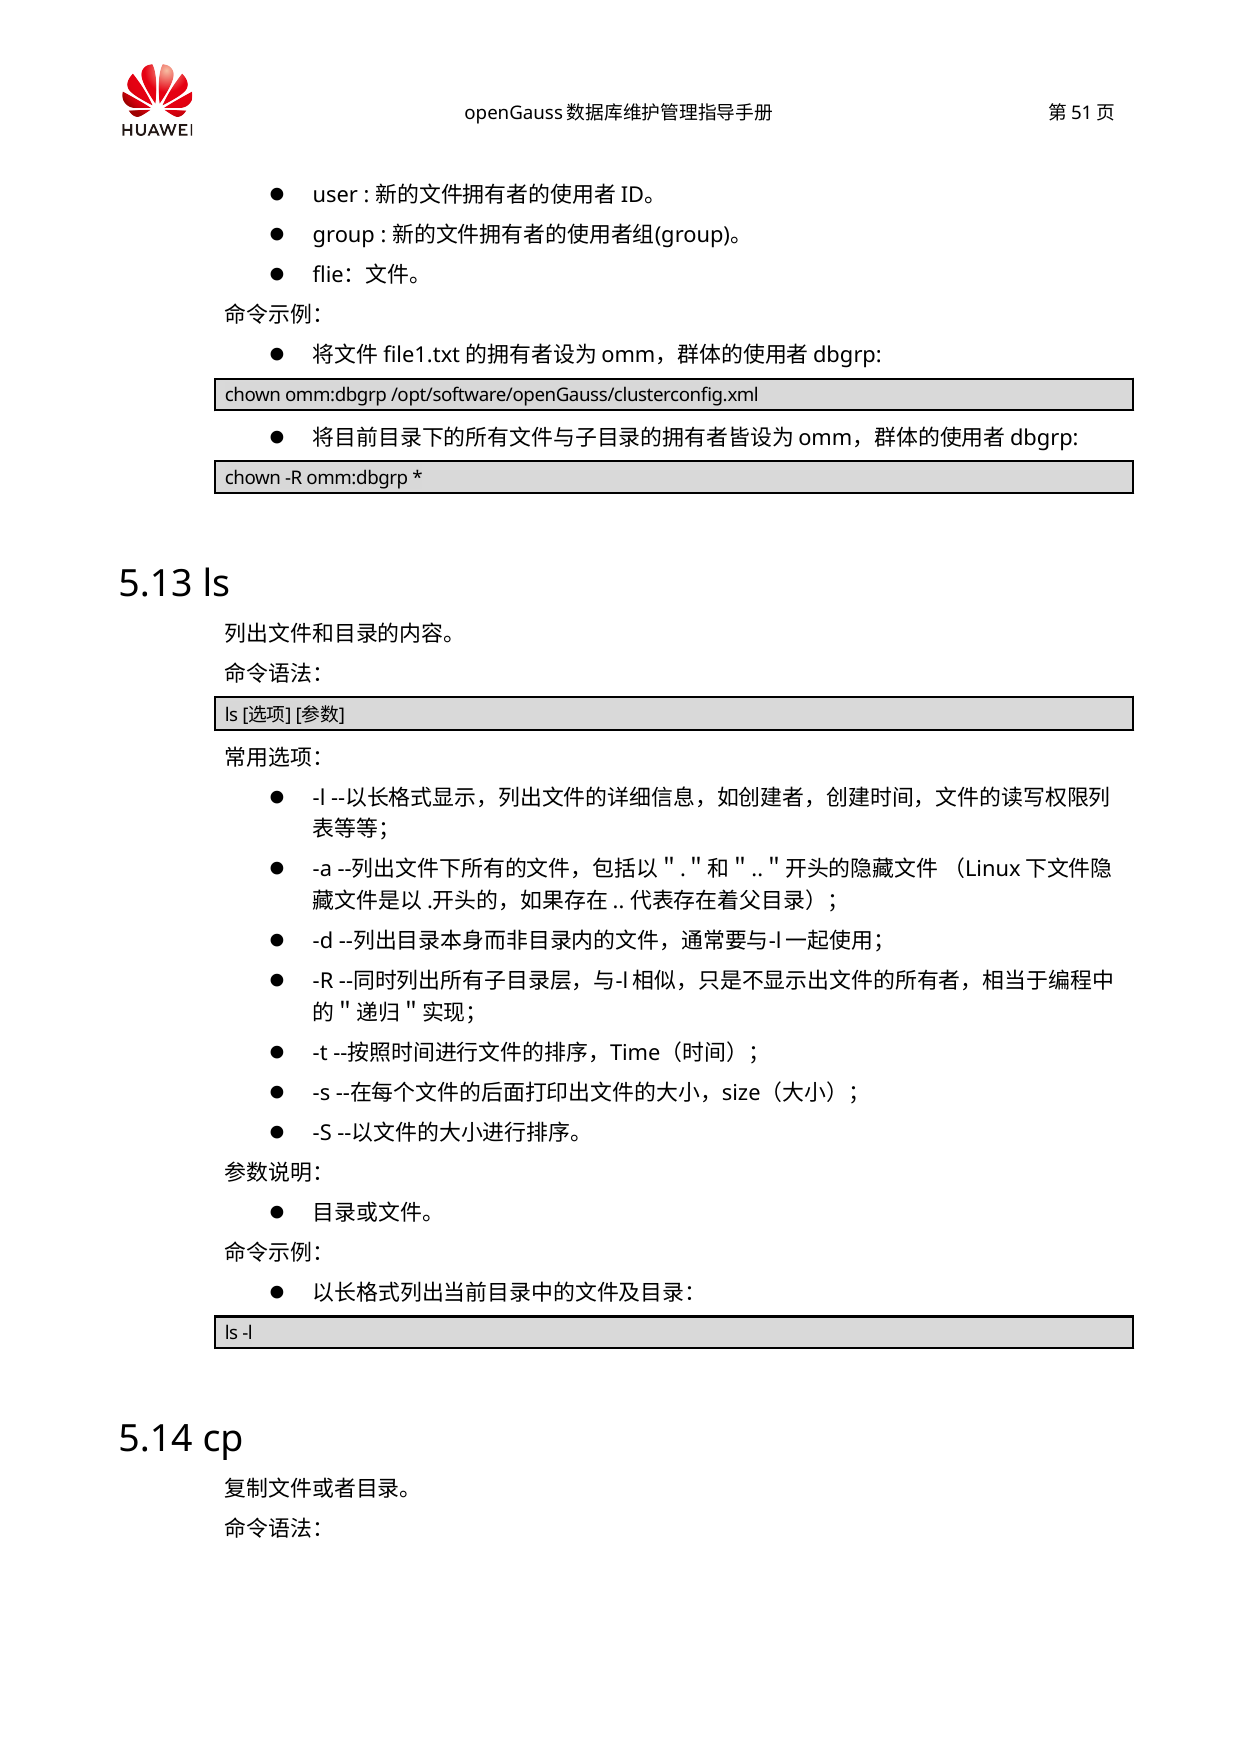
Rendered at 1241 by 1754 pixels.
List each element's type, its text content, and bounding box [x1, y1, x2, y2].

list -d --列出目录本身而非目录内的文件，通常要与-l一起使用； [269, 923, 1122, 955]
subtitle ls [118, 556, 1122, 607]
picture [122, 64, 193, 136]
text 复制文件或者目录。 [224, 1471, 1122, 1503]
list flie：文件。 [269, 257, 1122, 289]
list 以长格式列出当前目录中的文件及目录： [269, 1275, 1122, 1307]
subtitle cp [118, 1412, 1122, 1463]
text 参数说明： [224, 1155, 1122, 1187]
list -l --以长格式显示，列出文件的详细信息，如创建者，创建时间，文件的读写权限列表等等； [269, 779, 1122, 843]
text 常用选项： [224, 739, 1122, 771]
text 命令语法： [224, 1511, 1122, 1543]
list -s --在每个文件的后面打印出文件的大小，size（大小）； [269, 1075, 1122, 1107]
text 命令示例： [224, 297, 1122, 329]
text 列出文件和目录的内容。 [224, 616, 1122, 647]
list 将目前目录下的所有文件与子目录的拥有者皆设为omm，群体的使用者dbgrp: [269, 420, 1122, 452]
text chown omm:dbgrp /opt/software/openGauss/clusterconfig.xml [216, 380, 1132, 409]
list -a --列出文件下所有的文件，包括以＂.＂和＂..＂开头的隐藏文件 （Linux下文件隐藏文件是以 .开头的，如果存在 .. 代表存在着父目录）； [269, 851, 1122, 915]
text chown -R omm:dbgrp * [216, 462, 1132, 492]
list group : 新的文件拥有者的使用者组(group)。 [269, 217, 1122, 249]
text ls [选项] [参数] [216, 698, 1132, 729]
list -R --同时列出所有子目录层，与-l相似，只是不显示出文件的所有者，相当于编程中的＂递归＂实现； [269, 963, 1122, 1027]
text 命令语法： [224, 656, 1122, 687]
text 命令示例： [224, 1235, 1122, 1267]
text ls -l [216, 1318, 1132, 1347]
list -t --按照时间进行文件的排序，Time（时间）； [269, 1035, 1122, 1067]
list 将文件 file1.txt 的拥有者设为omm，群体的使用者dbgrp: [269, 337, 1122, 369]
list 目录或文件。 [269, 1195, 1122, 1227]
list user : 新的文件拥有者的使用者 ID。 [269, 177, 1122, 209]
list -S --以文件的大小进行排序。 [269, 1115, 1122, 1147]
